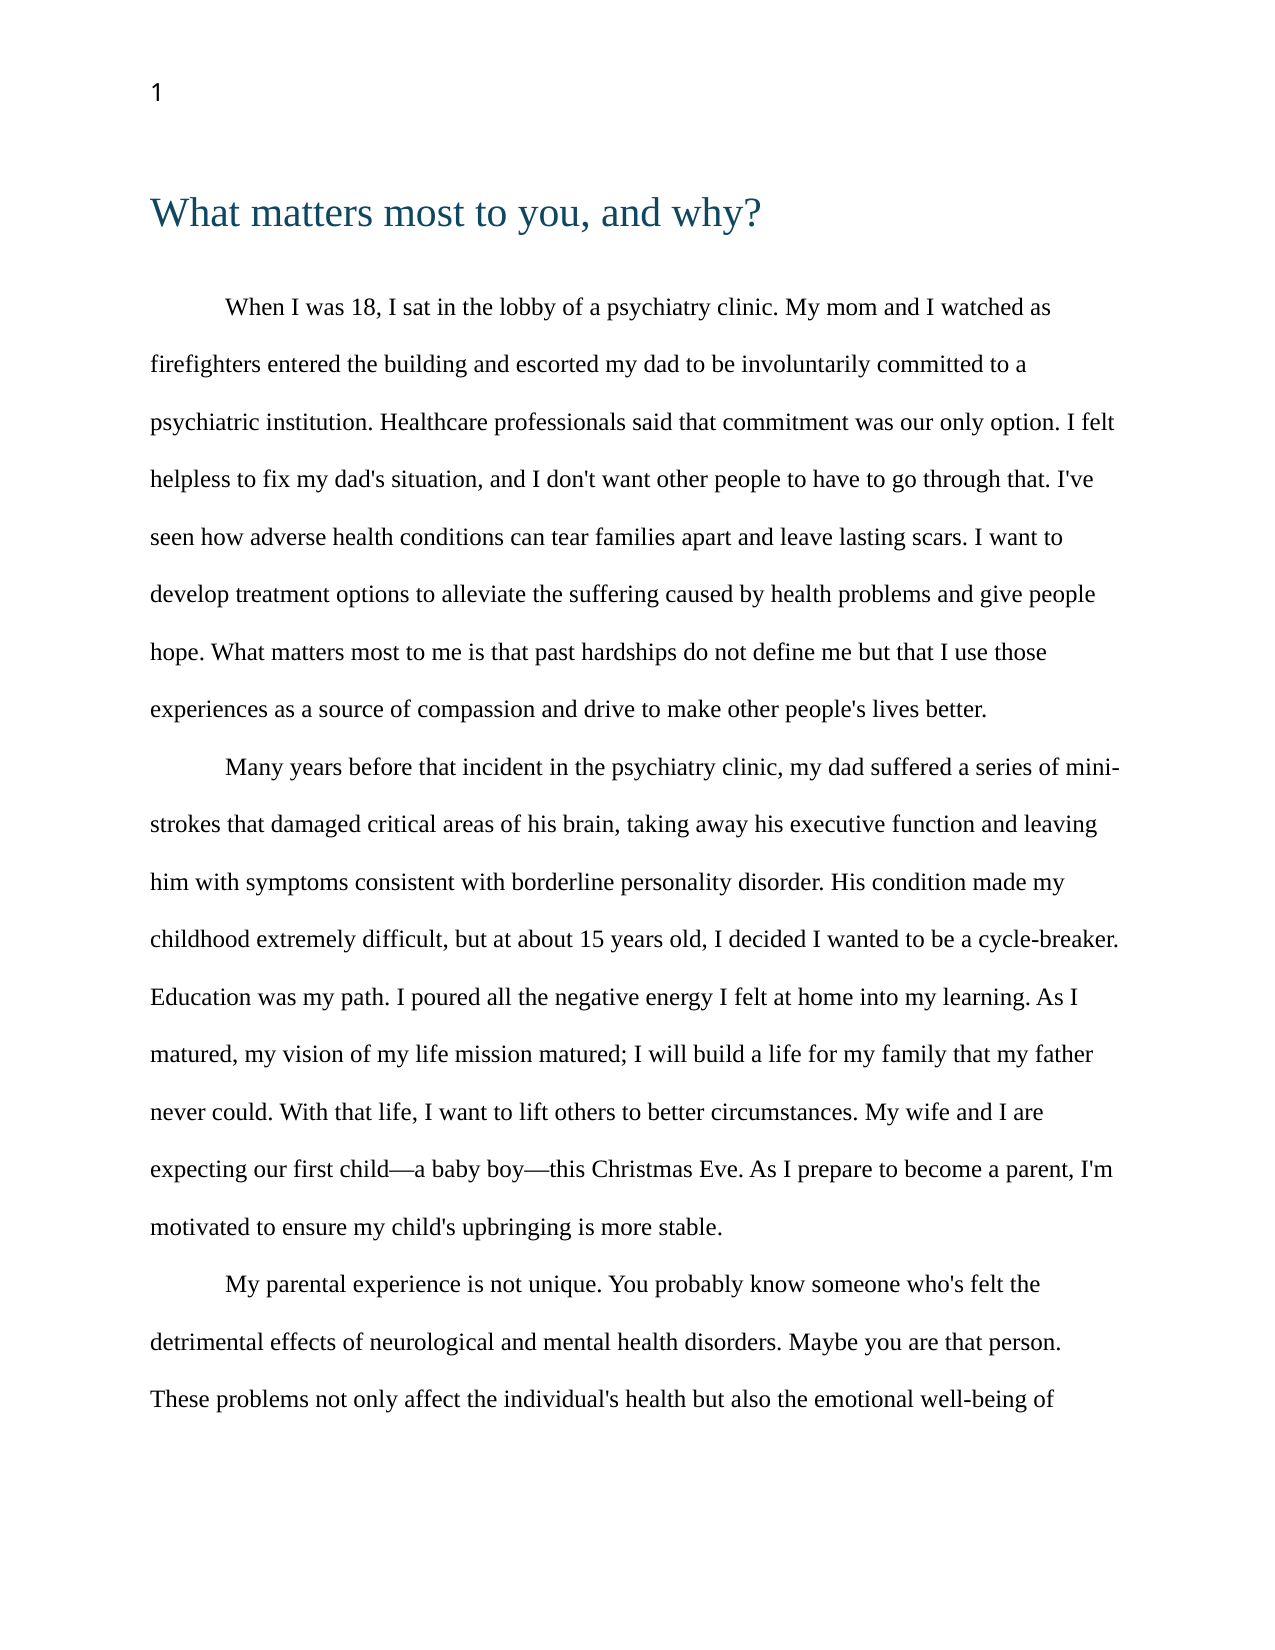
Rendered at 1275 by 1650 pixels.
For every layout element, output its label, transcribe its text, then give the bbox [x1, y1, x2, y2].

subtitle What matters most to you, and why? [150, 187, 1125, 235]
text When I was 18, I sat in the lobby of a psychiatry clinic. My mom and I watched as firefighters entered the building and escorted my dad to be involuntarily committed to a psychiatric institution. Healthcare professionals said that commitment was our only option. I felt helpless to fix my dad's situation, and I don't want other people to have to go through that. I've seen how adverse health conditions can tear families apart and leave lasting scars. I want to develop treatment options to alleviate the suffering caused by health problems and give people hope. What matters most to me is that past hardships do not define me but that I use those experiences as a source of compassion and drive to make other people's lives better. [150, 292, 1125, 723]
text Many years before that incident in the psychiatry clinic, my dad suffered a series of mini-strokes that damaged critical areas of his brain, taking away his executive function and leaving him with symptoms consistent with borderline personality disorder. His condition made my childhood extremely difficult, but at about 15 years old, I decided I wanted to be a cycle-breaker. Education was my path. I poured all the negative energy I felt at home into my learning. As I matured, my vision of my life mission matured; I will build a life for my family that my father never could. With that life, I want to lift others to better circumstances. My wife and I are expecting our first child—a baby boy—this Christmas Eve. As I prepare to become a parent, I'm motivated to ensure my child's upbringing is more stable. [150, 752, 1125, 1240]
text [150, 1269, 1125, 1413]
